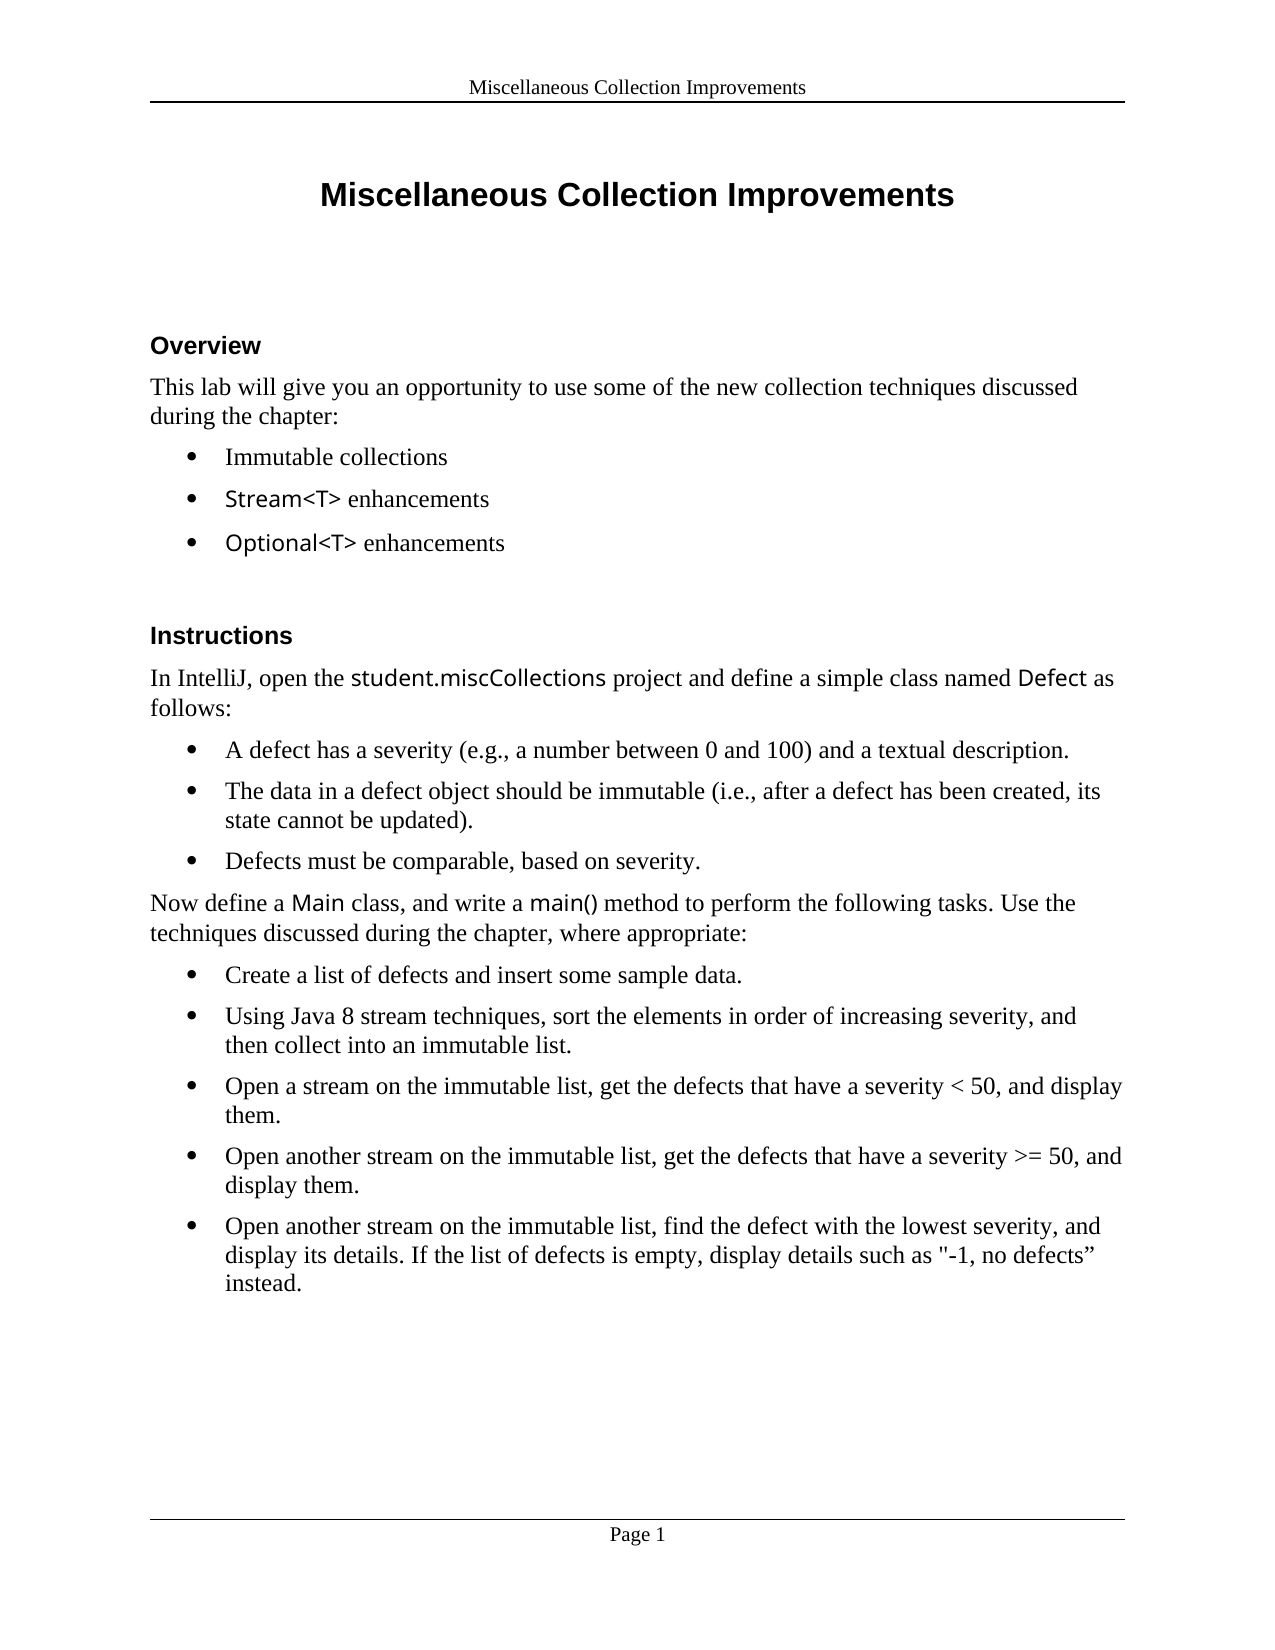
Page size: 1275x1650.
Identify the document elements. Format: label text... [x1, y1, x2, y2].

list Defects must be comparable, based on severity. [187, 846, 1125, 875]
subtitle Overview [150, 331, 1125, 360]
list The data in a defect object should be immutable (i.e., after a defect has been created, its state cannot be updated). [187, 776, 1125, 833]
text In IntelliJ, open the student.miscCollections project and define a simple class named Defect as follows: [150, 662, 1125, 722]
text Now define a Main class, and write a main() method to perform the following tasks. Use the techniques discussed during the chapter, where appropriate: [150, 887, 1125, 947]
list Immutable collections [187, 442, 1125, 471]
list Optional<T> enhancements [187, 527, 1125, 558]
list Stream<T> enhancements [187, 483, 1125, 515]
list A defect has a severity (e.g., a number between 0 and 100) and a textual description. [187, 735, 1125, 763]
list Open another stream on the immutable list, find the defect with the lowest severity, and display its details. If the list of defects is empty, display details such as "-1, no defects” instead. [187, 1211, 1125, 1297]
list Open another stream on the immutable list, get the defects that have a severity >= 50, and display them. [187, 1141, 1125, 1198]
list Create a list of defects and insert some sample data. [187, 960, 1125, 988]
subtitle Instructions [150, 621, 1125, 650]
text This lab will give you an opportunity to use some of the new collection techniques discussed during the chapter: [150, 372, 1125, 430]
subtitle Miscellaneous Collection Improvements [150, 175, 1125, 213]
list Using Java 8 stream techniques, sort the elements in order of increasing severity, and then collect into an immutable list. [187, 1001, 1125, 1058]
list Open a stream on the immutable list, get the defects that have a severity < 50, and display them. [187, 1071, 1125, 1128]
